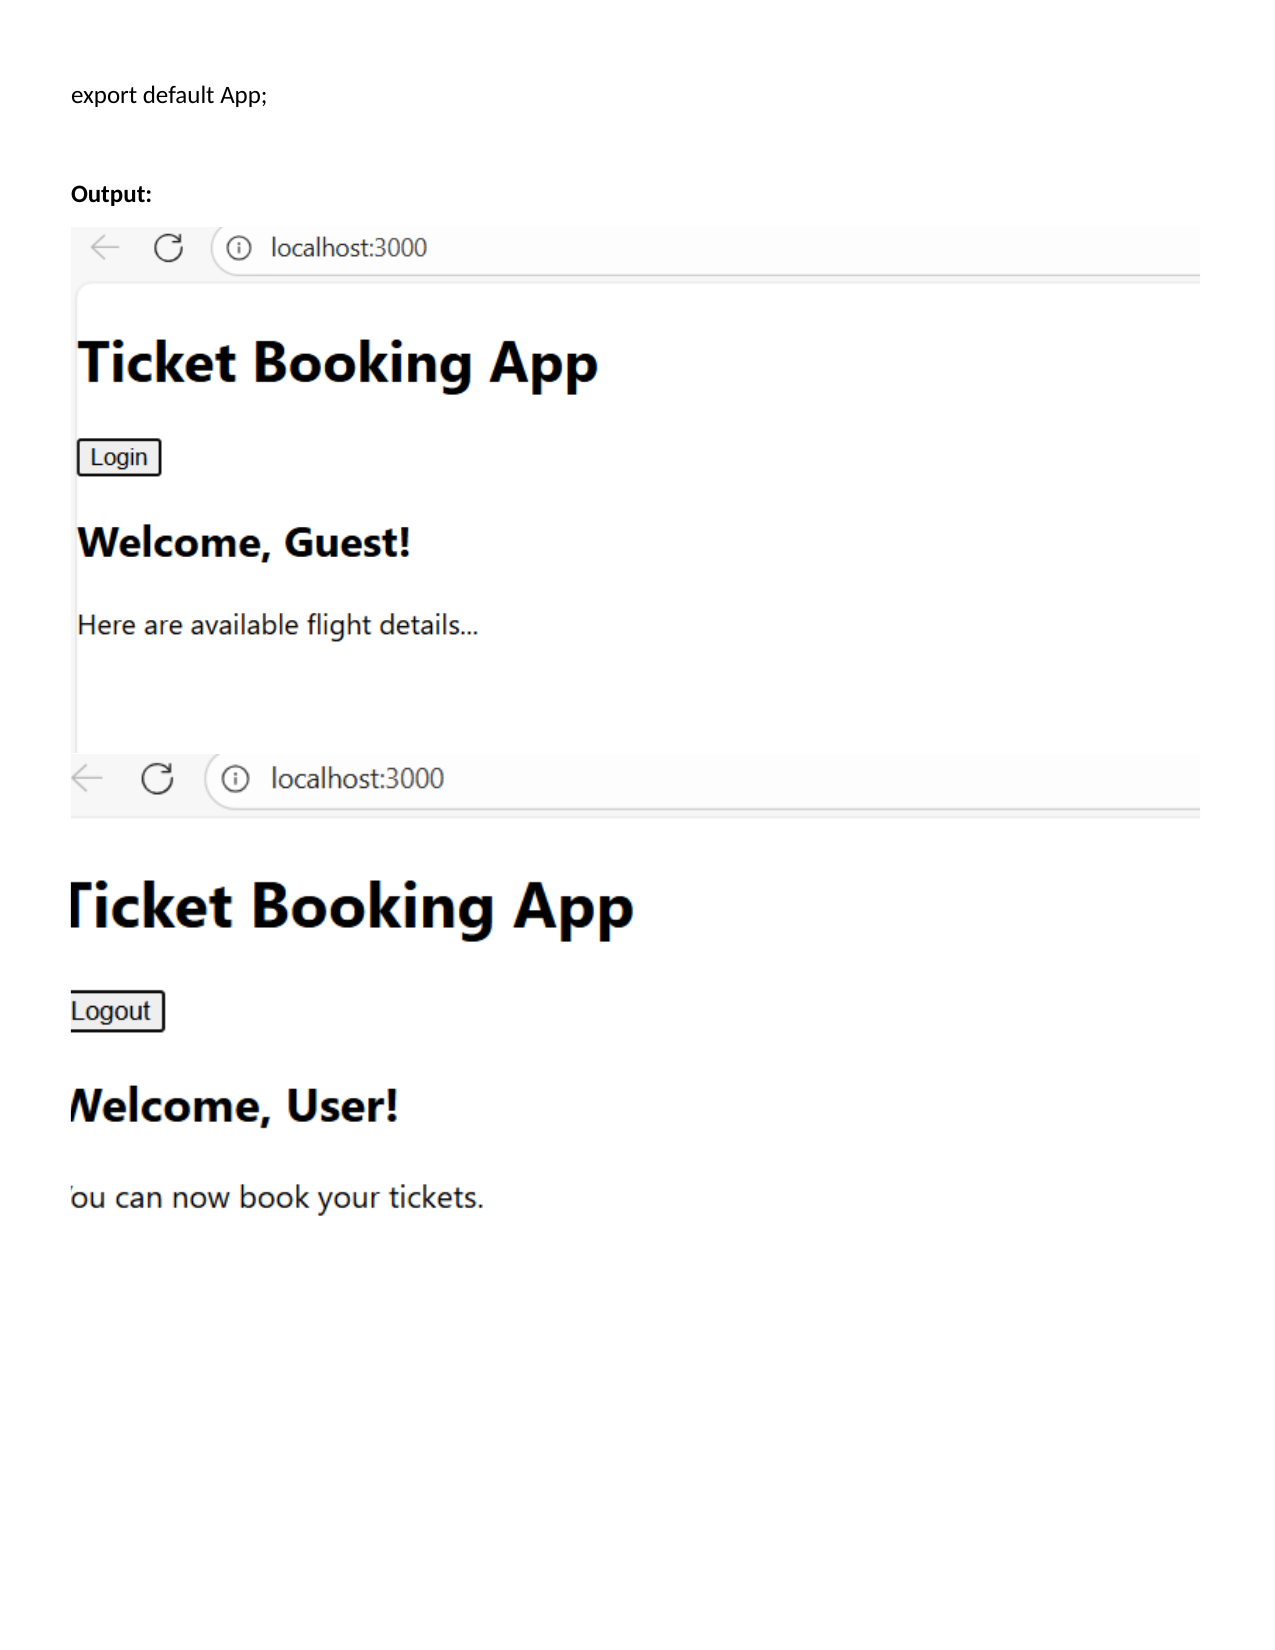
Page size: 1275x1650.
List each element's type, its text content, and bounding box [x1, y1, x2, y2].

picture [70, 754, 1200, 1385]
picture [70, 227, 1200, 753]
text export default App; [71, 79, 1200, 110]
text Output: [71, 178, 1200, 209]
